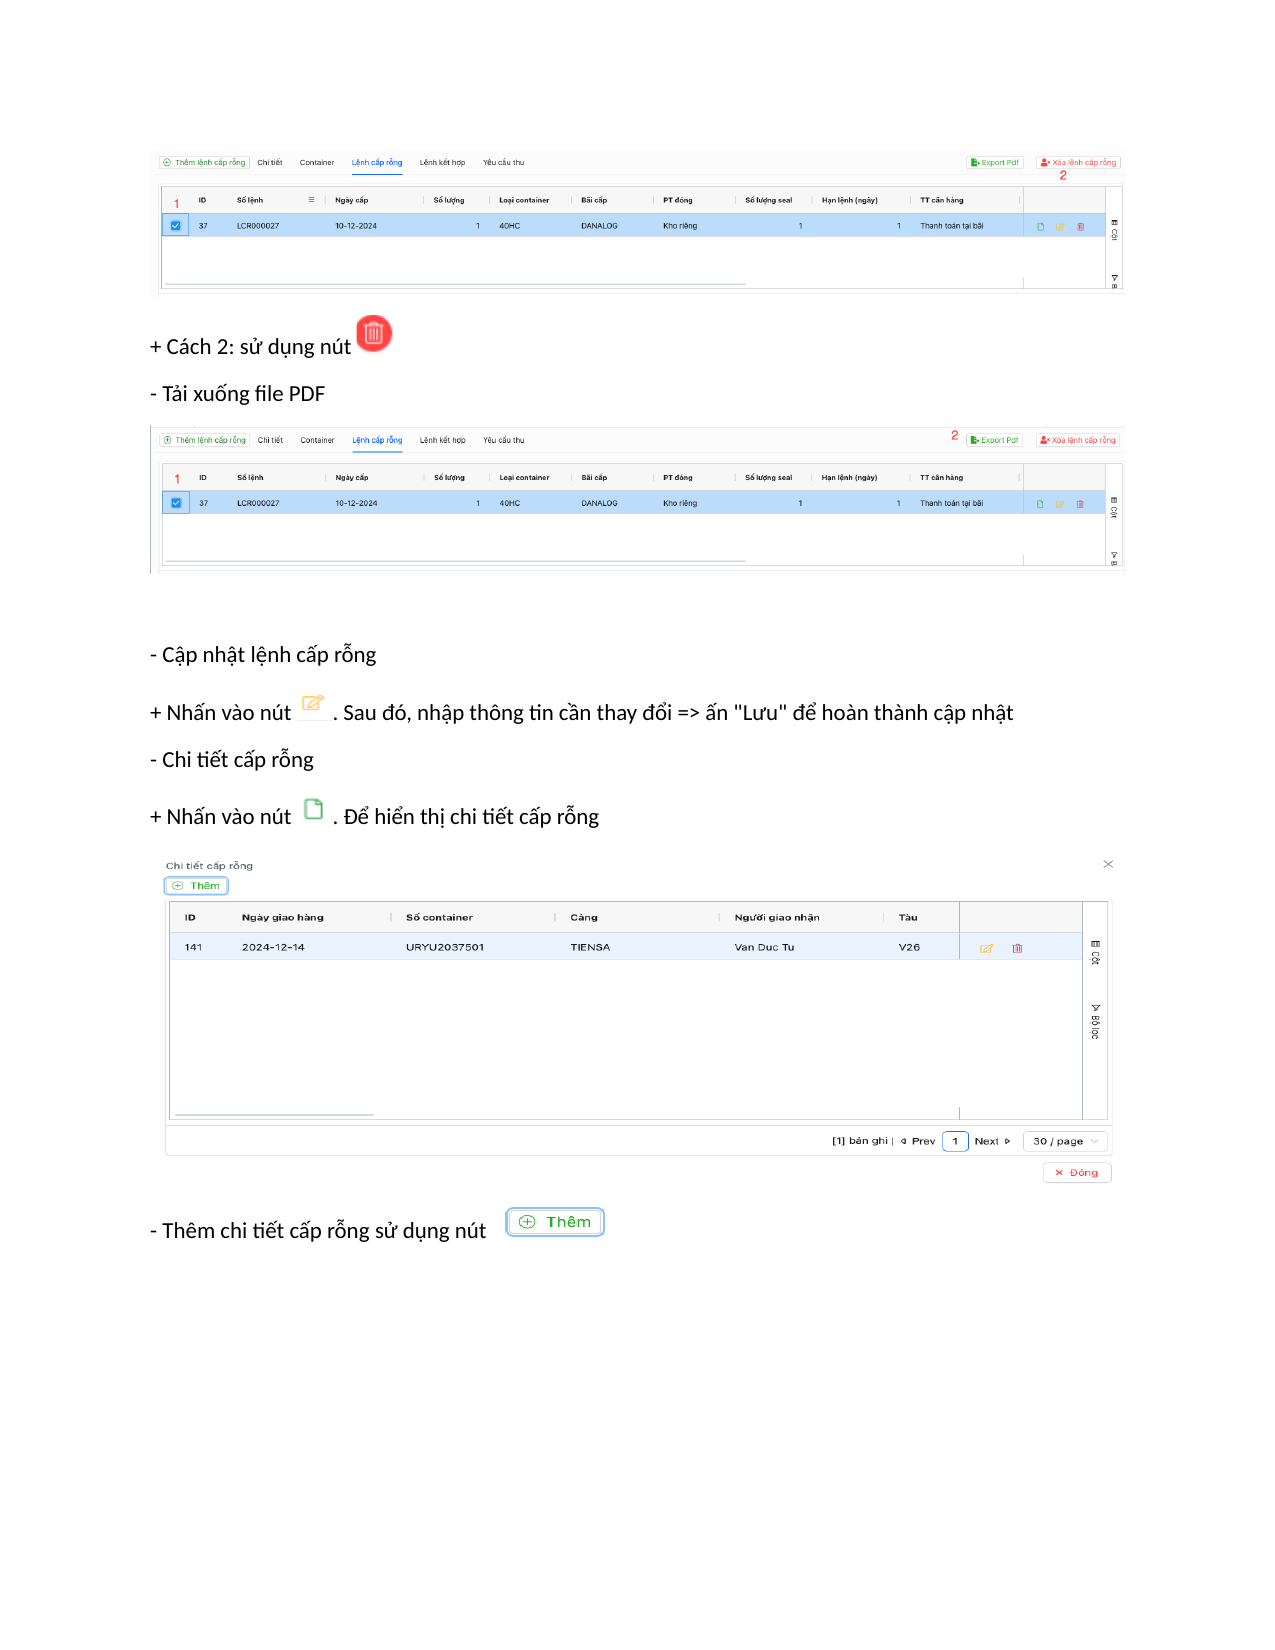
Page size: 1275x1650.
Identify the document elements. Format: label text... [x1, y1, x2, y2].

picture [150, 425, 1125, 574]
picture [296, 686, 333, 721]
text - Thêm chi tiết cấp rỗng sử dụng nút [150, 1207, 1125, 1245]
picture [150, 849, 1125, 1189]
picture [150, 150, 1125, 297]
picture [356, 315, 394, 355]
text + Nhấn vào nút . Sau đó, nhập thông tin cần thay đổi => ấn "Lưu" để hoàn thành cập nhật [150, 687, 1125, 726]
text - Cập nhật lệnh cấp rỗng [150, 640, 1125, 668]
text - Chi tiết cấp rỗng [150, 745, 1125, 773]
text + Cách 2: sử dụng nút [150, 316, 1125, 360]
picture [497, 1207, 613, 1239]
picture [296, 791, 333, 825]
text - Tải xuống file PDF [150, 379, 1125, 407]
text + Nhấn vào nút . Để hiển thị chi tiết cấp rỗng [150, 792, 1125, 830]
